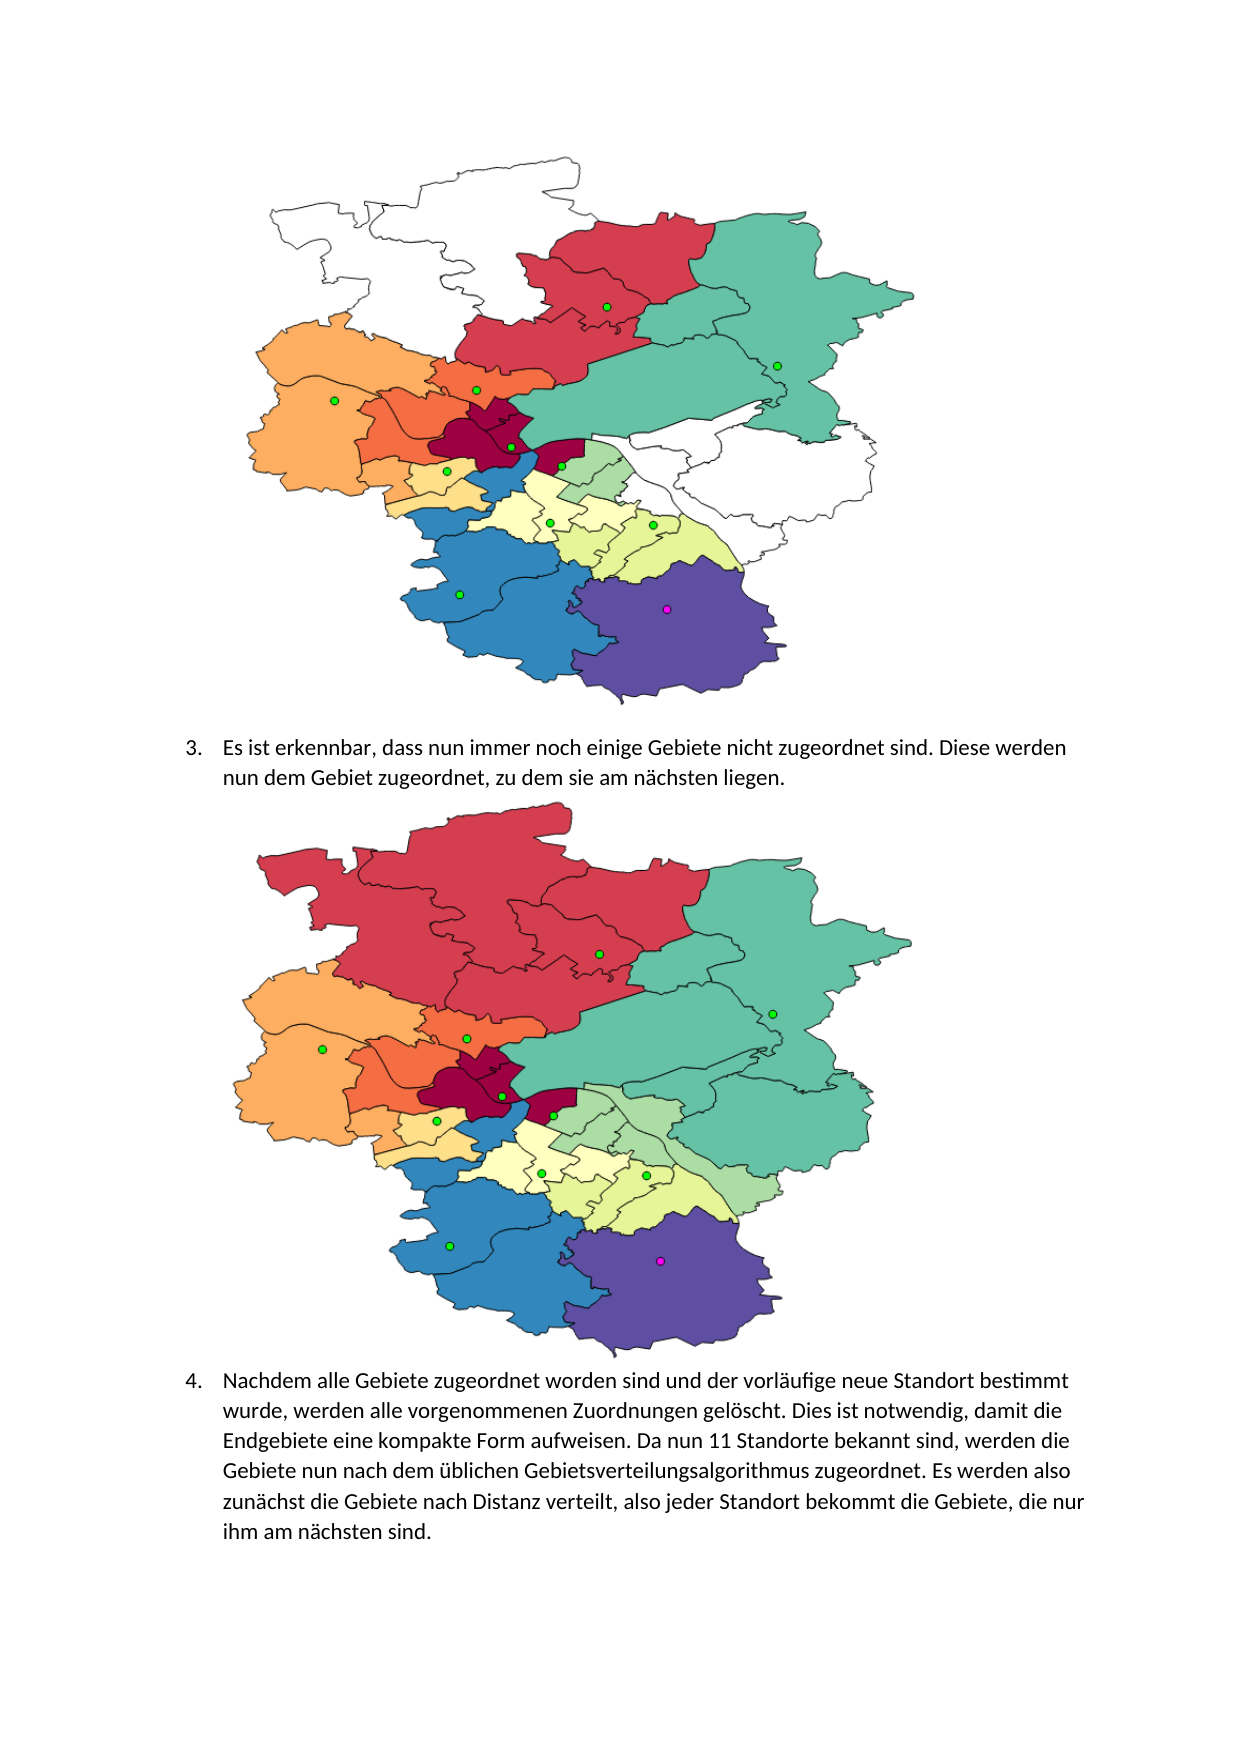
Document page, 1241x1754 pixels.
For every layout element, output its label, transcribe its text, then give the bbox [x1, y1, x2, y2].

picture [221, 147, 970, 715]
picture [222, 793, 959, 1364]
list Nachdem alle Gebiete zugeordnet worden sind und der vorläufige neue Standort bestimmt wurde, werden alle vorgenommenen Zuordnungen gelöscht. Dies ist notwendig, damit die Endgebiete eine kompakte Form aufweisen. Da nun 11 Standorte bekannt sind, werden die Gebiete nun nach dem üblichen Gebietsverteilungsalgorithmus zugeordnet. Es werden also zunächst die Gebiete nach Distanz verteilt, also jeder Standort bekommt die Gebiete, die nur ihm am nächsten sind. [185, 1366, 1093, 1545]
